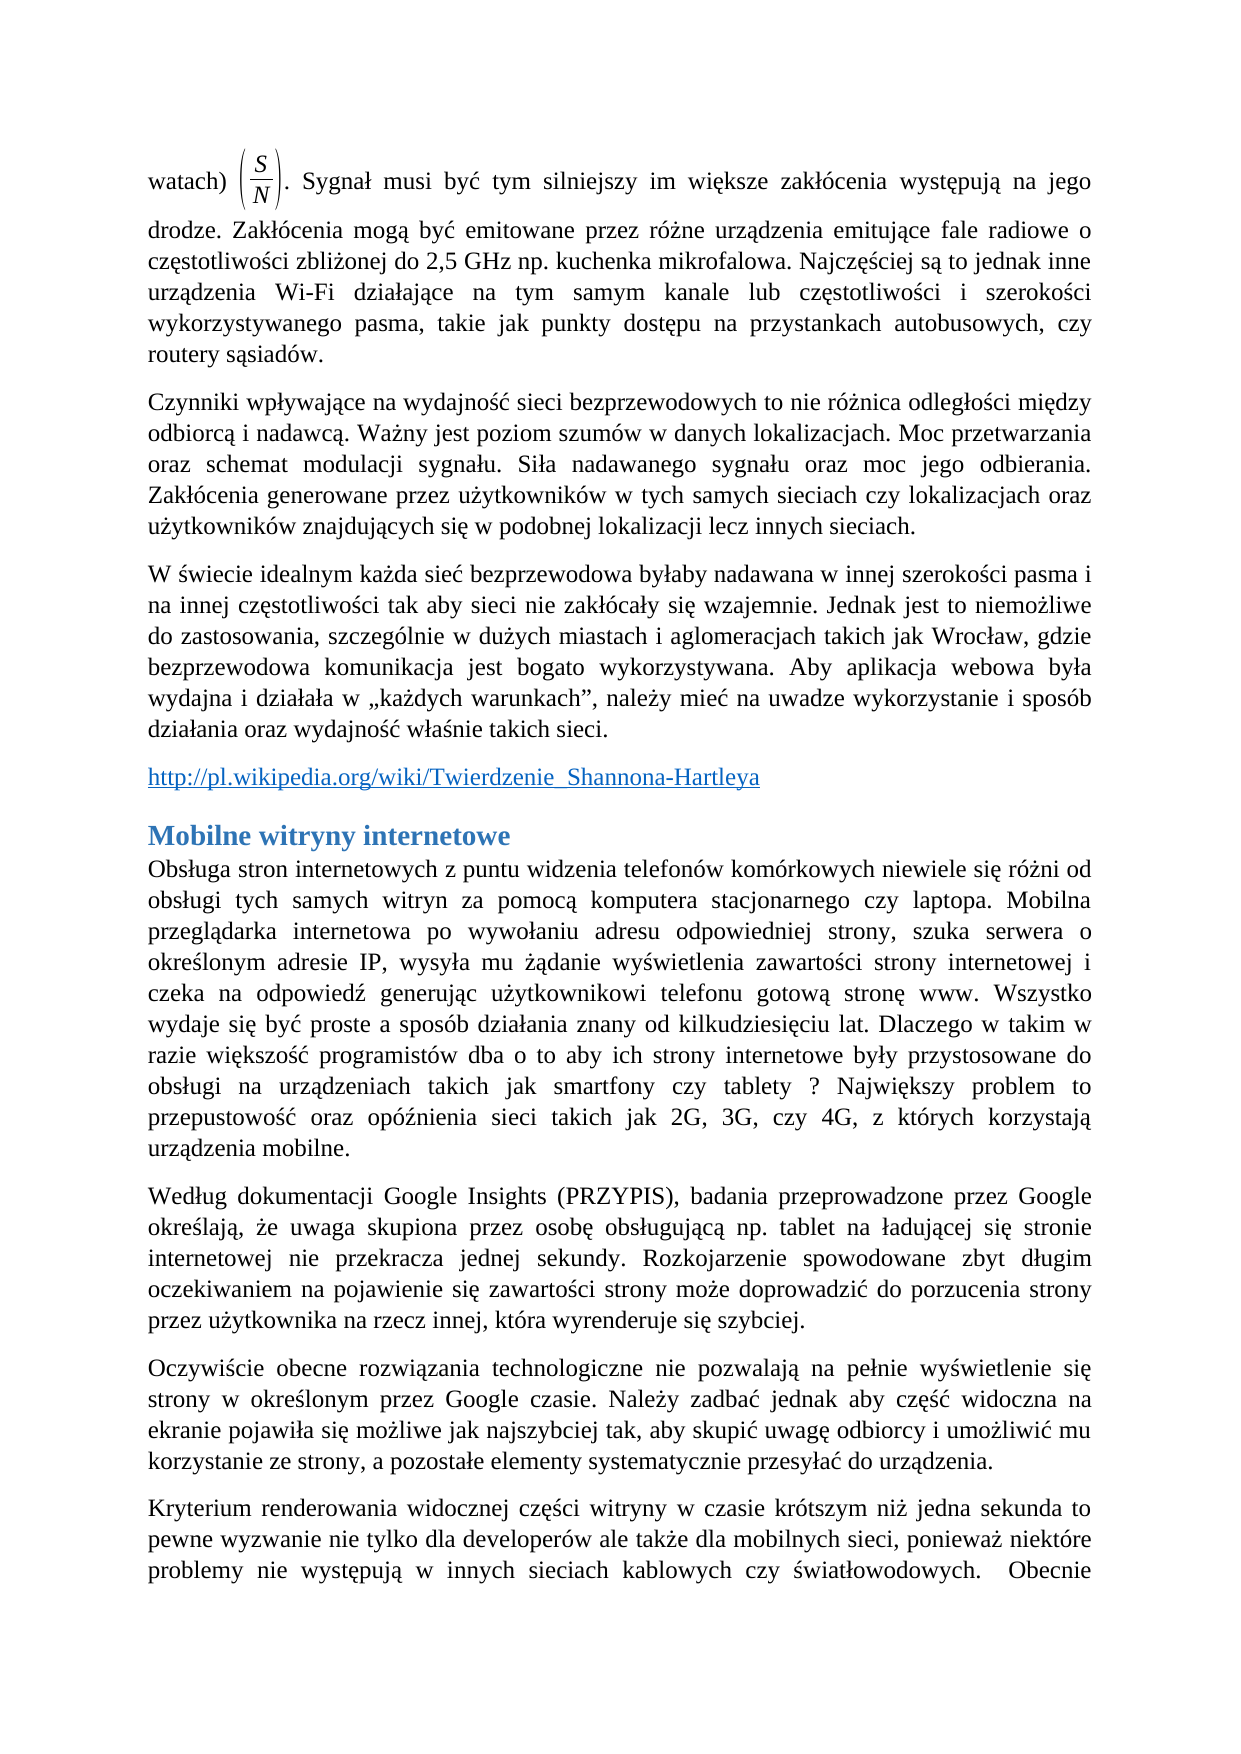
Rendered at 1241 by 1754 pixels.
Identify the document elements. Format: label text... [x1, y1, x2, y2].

text http://pl.wikipedia.org/wiki/Twierdzenie_Shannona-Hartleya [148, 762, 1093, 790]
subtitle Mobilne witryny internetowe [148, 818, 1093, 851]
text Czynniki wpływające na wydajność sieci bezprzewodowych to nie różnica odległości między odbiorcą i nadawcą. Ważny jest poziom szumów w danych lokalizacjach. Moc przetwarzania oraz schemat modulacji sygnału. Siła nadawanego sygnału oraz moc jego odbierania. Zakłócenia generowane przez użytkowników w tych samych sieciach czy lokalizacjach oraz użytkowników znajdujących się w podobnej lokalizacji lecz innych sieciach. [148, 387, 1093, 540]
text W świecie idealnym każda sieć bezprzewodowa byłaby nadawana w innej szerokości pasma i na innej częstotliwości tak aby sieci nie zakłócały się wzajemnie. Jednak jest to niemożliwe do zastosowania, szczególnie w dużych miastach i aglomeracjach takich jak Wrocław, gdzie bezprzewodowa komunikacja jest bogato wykorzystywana. Aby aplikacja webowa była wydajna i działała w „każdych warunkach”, należy mieć na uwadze wykorzystanie i sposób działania oraz wydajność właśnie takich sieci. [148, 559, 1093, 743]
text Oczywiście obecne rozwiązania technologiczne nie pozwalają na pełnie wyświetlenie się strony w określonym przez Google czasie. Należy zadbać jednak aby część widoczna na ekranie pojawiła się możliwe jak najszybciej tak, aby skupić uwagę odbiorcy i umożliwić mu korzystanie ze strony, a pozostałe elementy systematycznie przesyłać do urządzenia. [148, 1353, 1093, 1474]
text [148, 148, 1093, 368]
text Według dokumentacji Google Insights (PRZYPIS), badania przeprowadzone przez Google określają, że uwaga skupiona przez osobę obsługującą np. tablet na ładującej się stronie internetowej nie przekracza jednej sekundy. Rozkojarzenie spowodowane zbyt długim oczekiwaniem na pojawienie się zawartości strony może doprowadzić do porzucenia strony przez użytkownika na rzecz innej, która wyrenderuje się szybciej. [148, 1181, 1093, 1334]
text Obsługa stron internetowych z puntu widzenia telefonów komórkowych niewiele się różni od obsługi tych samych witryn za pomocą komputera stacjonarnego czy laptopa. Mobilna przeglądarka internetowa po wywołaniu adresu odpowiedniej strony, szuka serwera o określonym adresie IP, wysyła mu żądanie wyświetlenia zawartości strony internetowej i czeka na odpowiedź generując użytkownikowi telefonu gotową stronę www. Wszystko wydaje się być proste a sposób działania znany od kilkudziesięciu lat. Dlaczego w takim w razie większość programistów dba o to aby ich strony internetowe były przystosowane do obsługi na urządzeniach takich jak smartfony czy tablety ? Największy problem to przepustowość oraz opóźnienia sieci takich jak 2G, 3G, czy 4G, z których korzystają urządzenia mobilne. [148, 854, 1093, 1162]
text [148, 1493, 1093, 1584]
